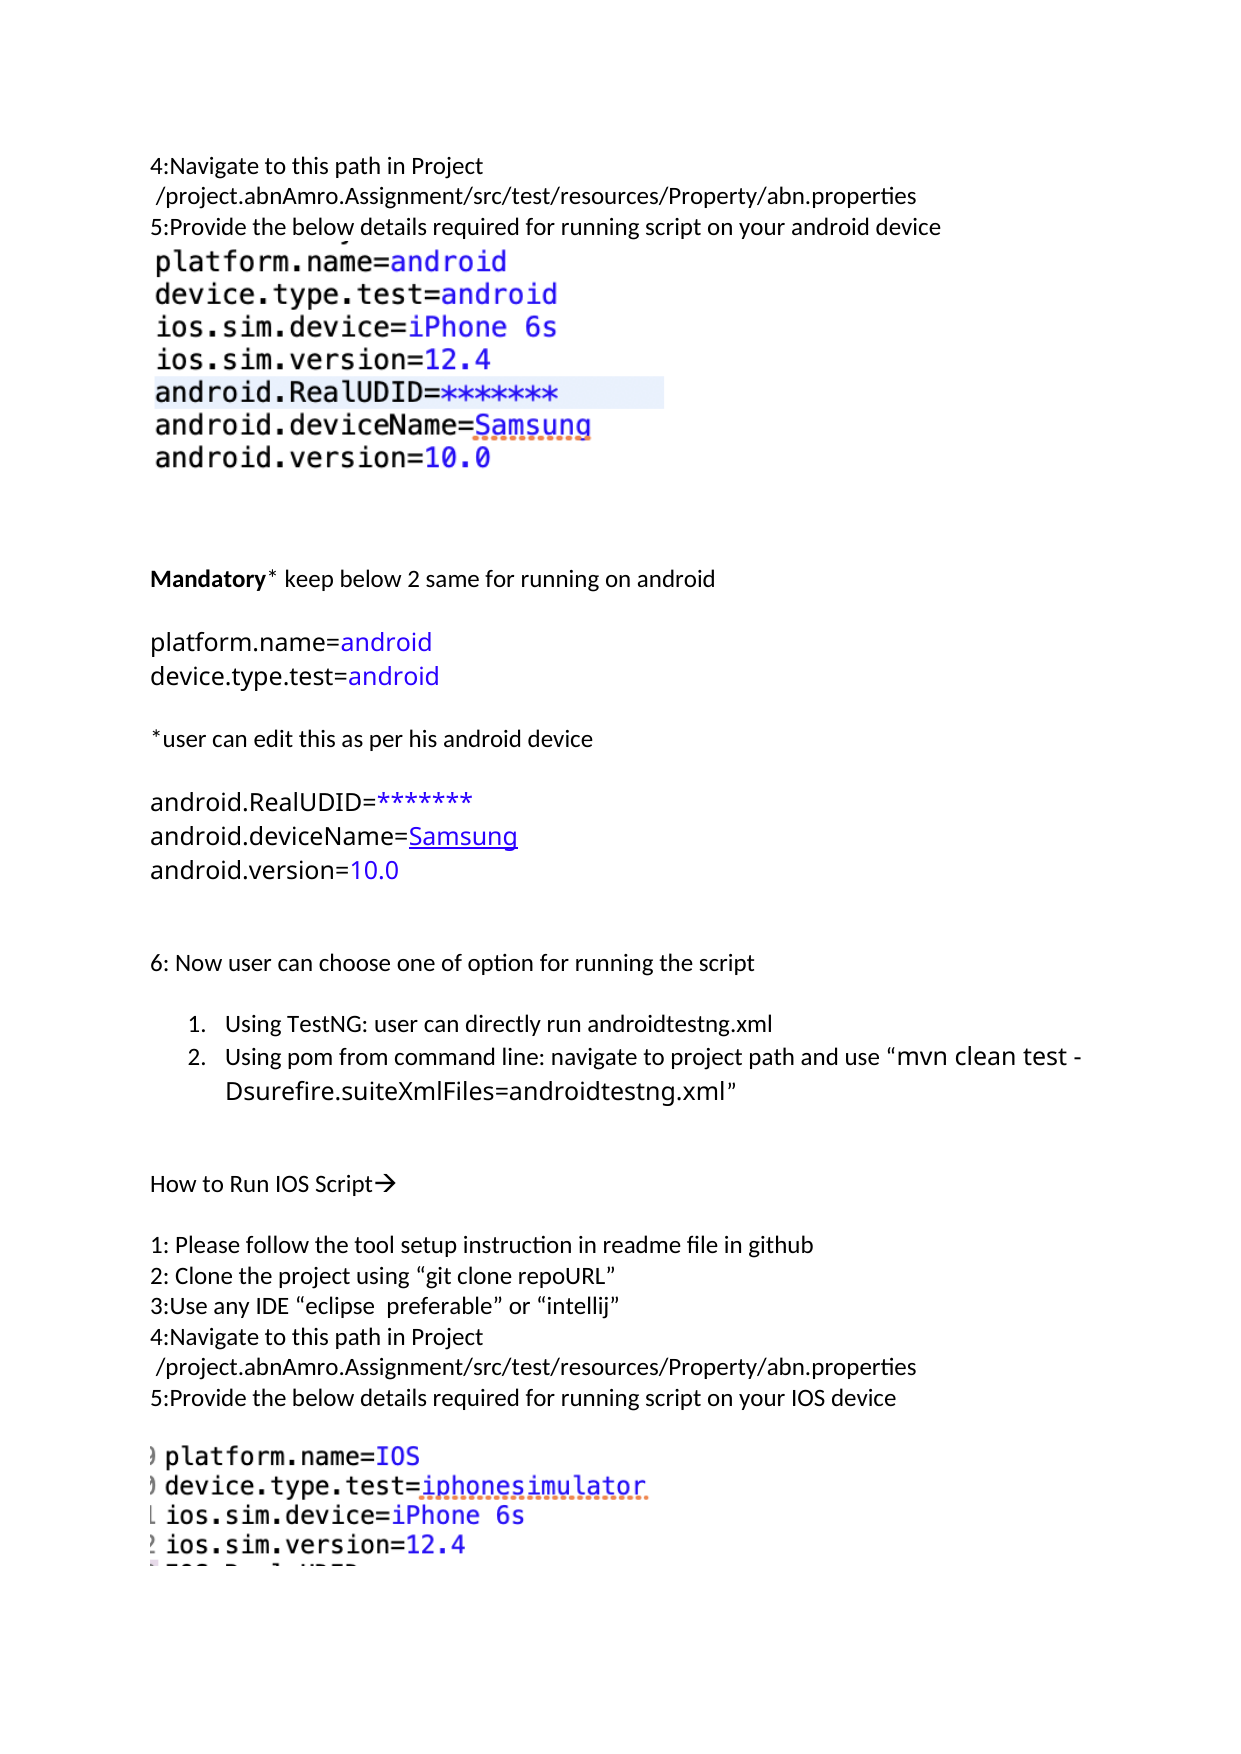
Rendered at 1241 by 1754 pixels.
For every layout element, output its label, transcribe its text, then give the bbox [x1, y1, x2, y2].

text platform.name=android [150, 624, 1090, 659]
list Using TestNG: user can directly run androidtestng.xml [187, 1008, 1090, 1039]
text 4:Navigate to this path in Project [150, 150, 1090, 181]
text How to Run IOS Script [150, 1168, 1090, 1199]
text 4:Navigate to this path in Project [150, 1321, 1090, 1351]
text 1: Please follow the tool setup instruction in readme file in github [150, 1229, 1090, 1260]
text *user can edit this as per his android device [150, 723, 1090, 754]
text android.version=10.0 [150, 852, 1090, 886]
text 2: Clone the project using “git clone repoURL” [150, 1260, 1090, 1290]
text 6: Now user can choose one of option for running the script [150, 947, 1090, 978]
text android.RealUDID=******* [150, 784, 1090, 818]
list Using pom from command line: navigate to project path and use “mvn clean test -Dsurefire.suiteXmlFiles=androidtestng.xml” [187, 1039, 1090, 1107]
text android.deviceName=Samsung [150, 818, 1090, 852]
text /project.abnAmro.Assignment/src/test/resources/Property/abn.properties [150, 181, 1090, 211]
text /project.abnAmro.Assignment/src/test/resources/Property/abn.properties [150, 1351, 1090, 1382]
text 5:Provide the below details required for running script on your IOS device [150, 1382, 1090, 1412]
text Mandatory* keep below 2 same for running on android [150, 563, 1090, 594]
text 3:Use any IDE “eclipse preferable” or “intellij” [150, 1290, 1090, 1321]
picture [150, 241, 665, 472]
text 5:Provide the below details required for running script on your android device [150, 211, 1090, 242]
picture [150, 1442, 790, 1566]
text device.type.test=android [150, 659, 1090, 693]
